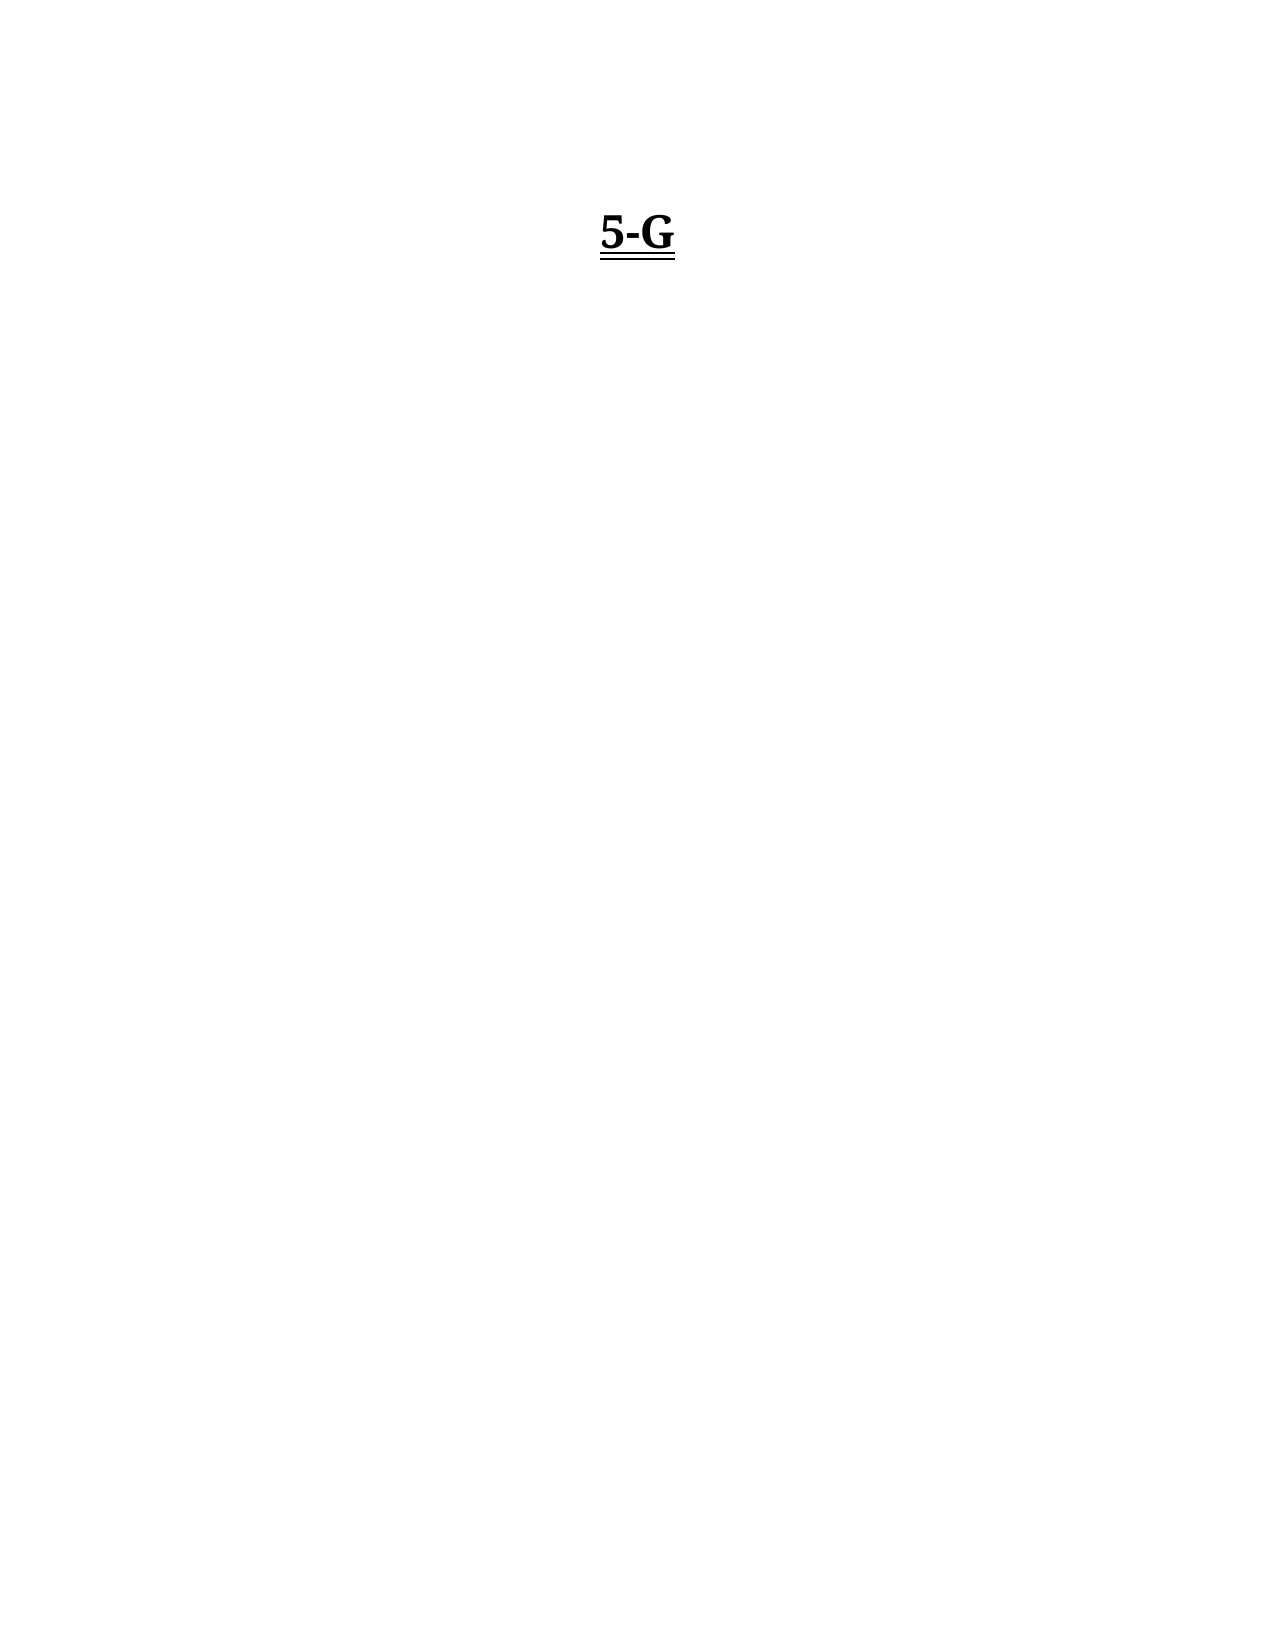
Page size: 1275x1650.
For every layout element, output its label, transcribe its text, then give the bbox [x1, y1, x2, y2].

subtitle 5-G [150, 200, 1125, 262]
